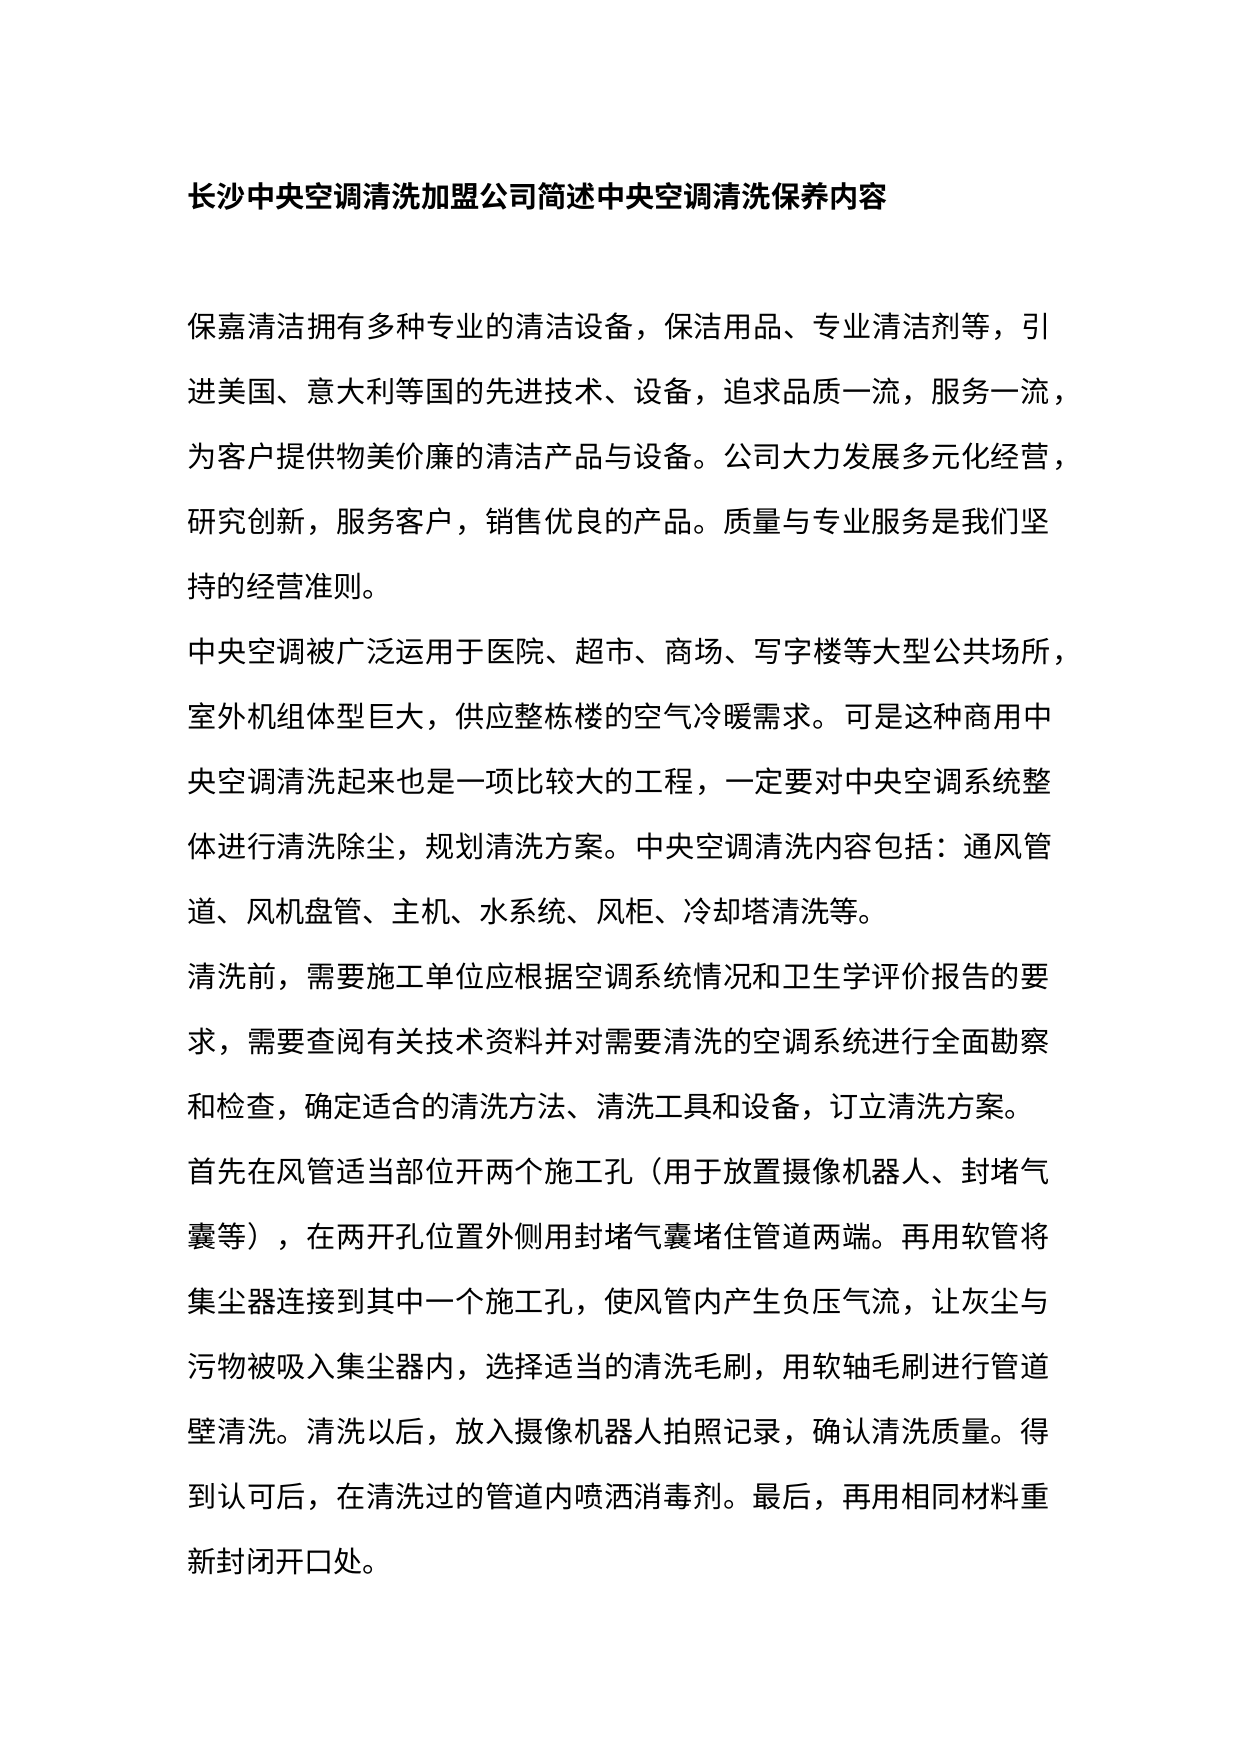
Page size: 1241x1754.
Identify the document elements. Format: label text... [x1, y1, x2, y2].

text 首先在风管适当部位开两个施工孔（用于放置摄像机器人、封堵气囊等），在两开孔位置外侧用封堵气囊堵住管道两端。再用软管将集尘器连接到其中一个施工孔，使风管内产生负压气流，让灰尘与污物被吸入集尘器内，选择适当的清洗毛刷，用软轴毛刷进行管道壁清洗。清洗以后，放入摄像机器人拍照记录，确认清洗质量。得到认可后，在清洗过的管道内喷洒消毒剂。最后，再用相同材料重新封闭开口处。 [187, 1137, 1053, 1592]
text 保嘉清洁拥有多种专业的清洁设备，保洁用品、专业清洁剂等，引进美国、意大利等国的先进技术、设备，追求品质一流，服务一流，为客户提供物美价廉的清洁产品与设备。公司大力发展多元化经营，研究创新，服务客户，销售优良的产品。质量与专业服务是我们坚持的经营准则。 [187, 292, 1053, 617]
text 清洗前，需要施工单位应根据空调系统情况和卫生学评价报告的要求，需要查阅有关技术资料并对需要清洗的空调系统进行全面勘察和检查，确定适合的清洗方法、清洗工具和设备，订立清洗方案。 [187, 942, 1053, 1137]
text 长沙中央空调清洗加盟公司简述中央空调清洗保养内容 [187, 162, 1053, 227]
text 中央空调被广泛运用于医院、超市、商场、写字楼等大型公共场所，室外机组体型巨大，供应整栋楼的空气冷暖需求。可是这种商用中央空调清洗起来也是一项比较大的工程，一定要对中央空调系统整体进行清洗除尘，规划清洗方案。中央空调清洗内容包括：通风管道、风机盘管、主机、水系统、风柜、冷却塔清洗等。 [187, 617, 1053, 942]
